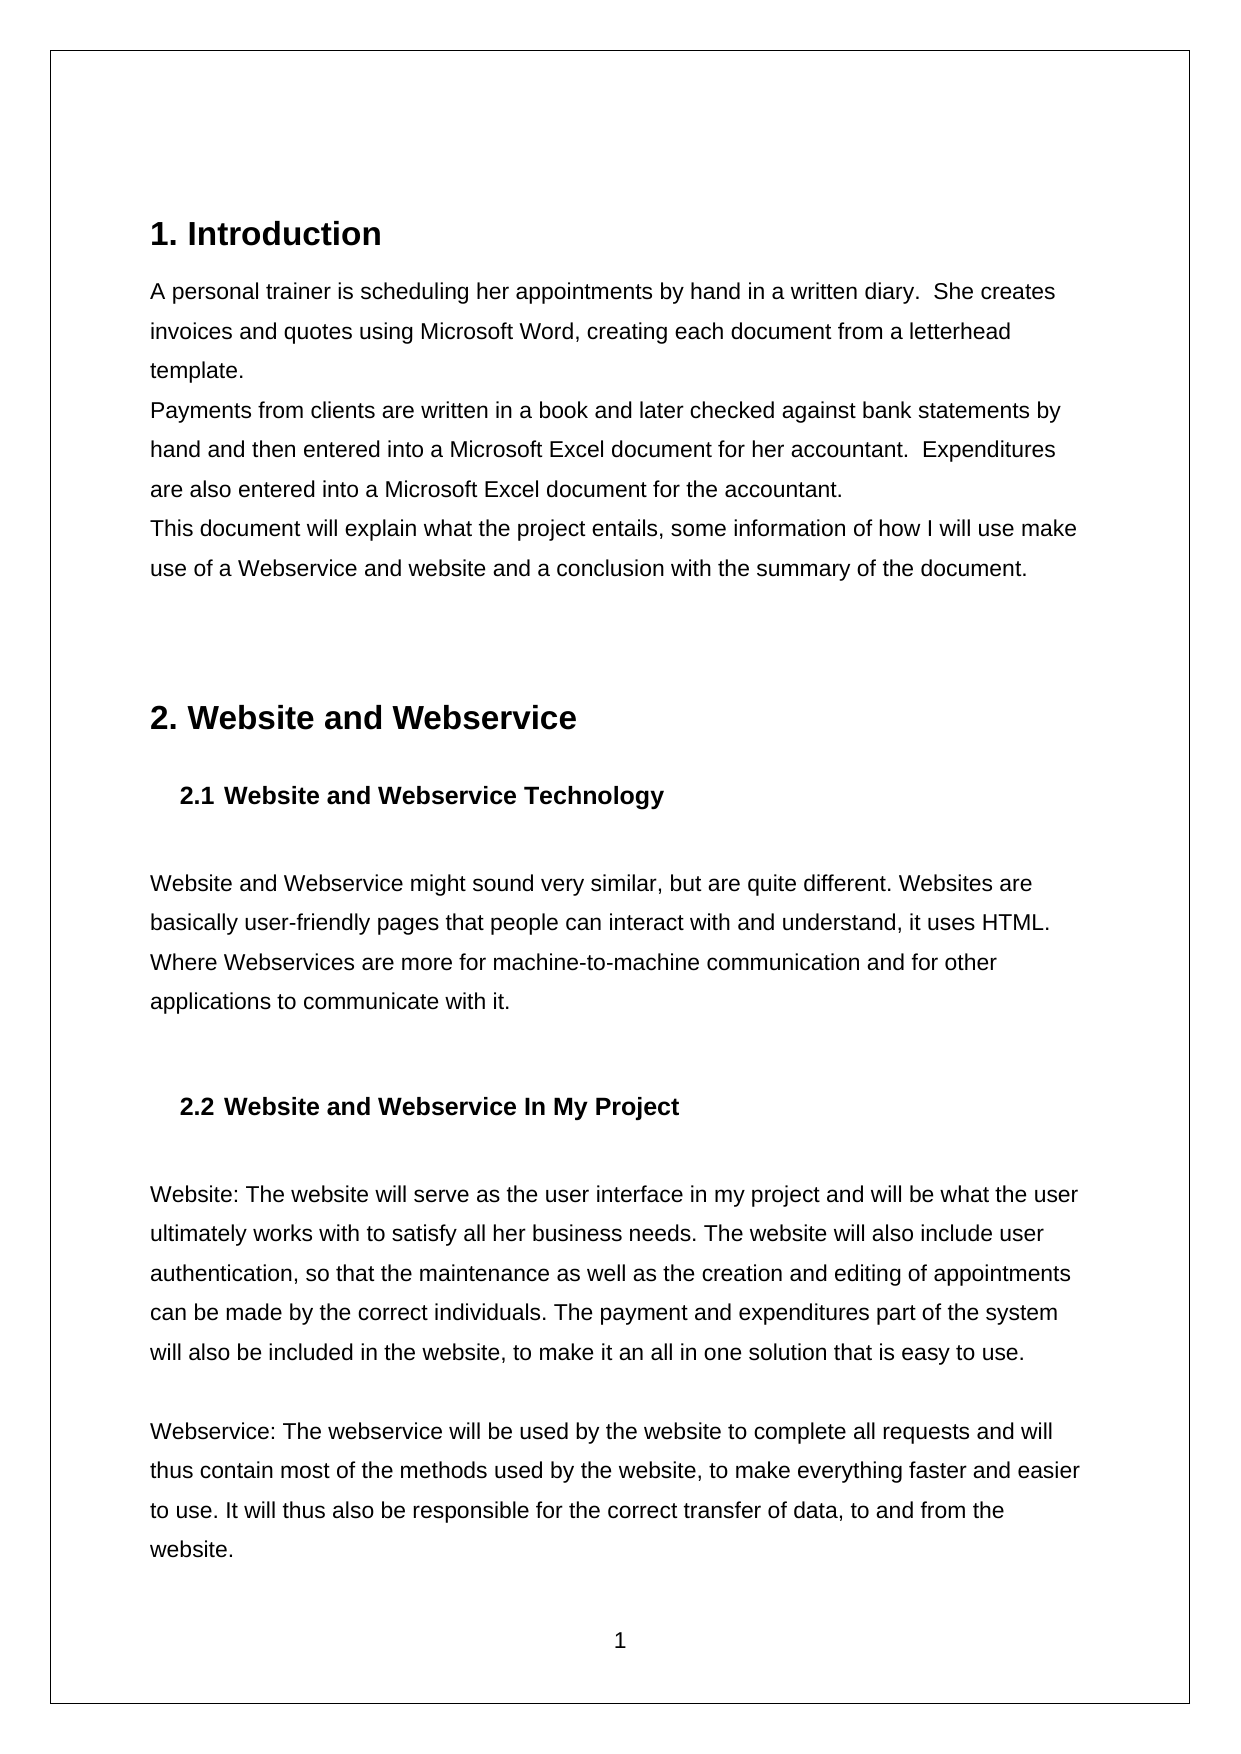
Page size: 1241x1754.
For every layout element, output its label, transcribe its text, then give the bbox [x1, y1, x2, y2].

text A personal trainer is scheduling her appointments by hand in a written diary. She creates invoices and quotes using Microsoft Word, creating each document from a letterhead template. [150, 278, 1090, 384]
subtitle Website and Webservice In My Project [179, 1092, 1090, 1121]
text Website: The website will serve as the user interface in my project and will be what the user ultimately works with to satisfy all her business needs. The website will also include user authentication, so that the maintenance as well as the creation and editing of appointments can be made by the correct individuals. The payment and expenditures part of the system will also be included in the website, to make it an all in one solution that is easy to use. [150, 1181, 1090, 1365]
subtitle Introduction [150, 214, 1090, 253]
text Webservice: The webservice will be used by the website to complete all requests and will thus contain most of the methods used by the website, to make everything faster and easier to use. It will thus also be responsible for the correct transfer of data, to and from the website. [150, 1418, 1090, 1562]
text Payments from clients are written in a book and later checked against bank statements by hand and then entered into a Microsoft Excel document for her accountant. Expenditures are also entered into a Microsoft Excel document for the accountant. [150, 397, 1090, 502]
text This document will explain what the project entails, some information of how I will use make use of a Webservice and website and a conclusion with the summary of the document. [150, 515, 1090, 581]
subtitle Website and Webservice [150, 698, 1090, 737]
text Website and Webservice might sound very similar, but are quite different. Websites are basically user-friendly pages that people can interact with and understand, it uses HTML. Where Webservices are more for machine-to-machine communication and for other applications to communicate with it. [150, 869, 1090, 1014]
subtitle Website and Webservice Technology [179, 781, 1090, 809]
